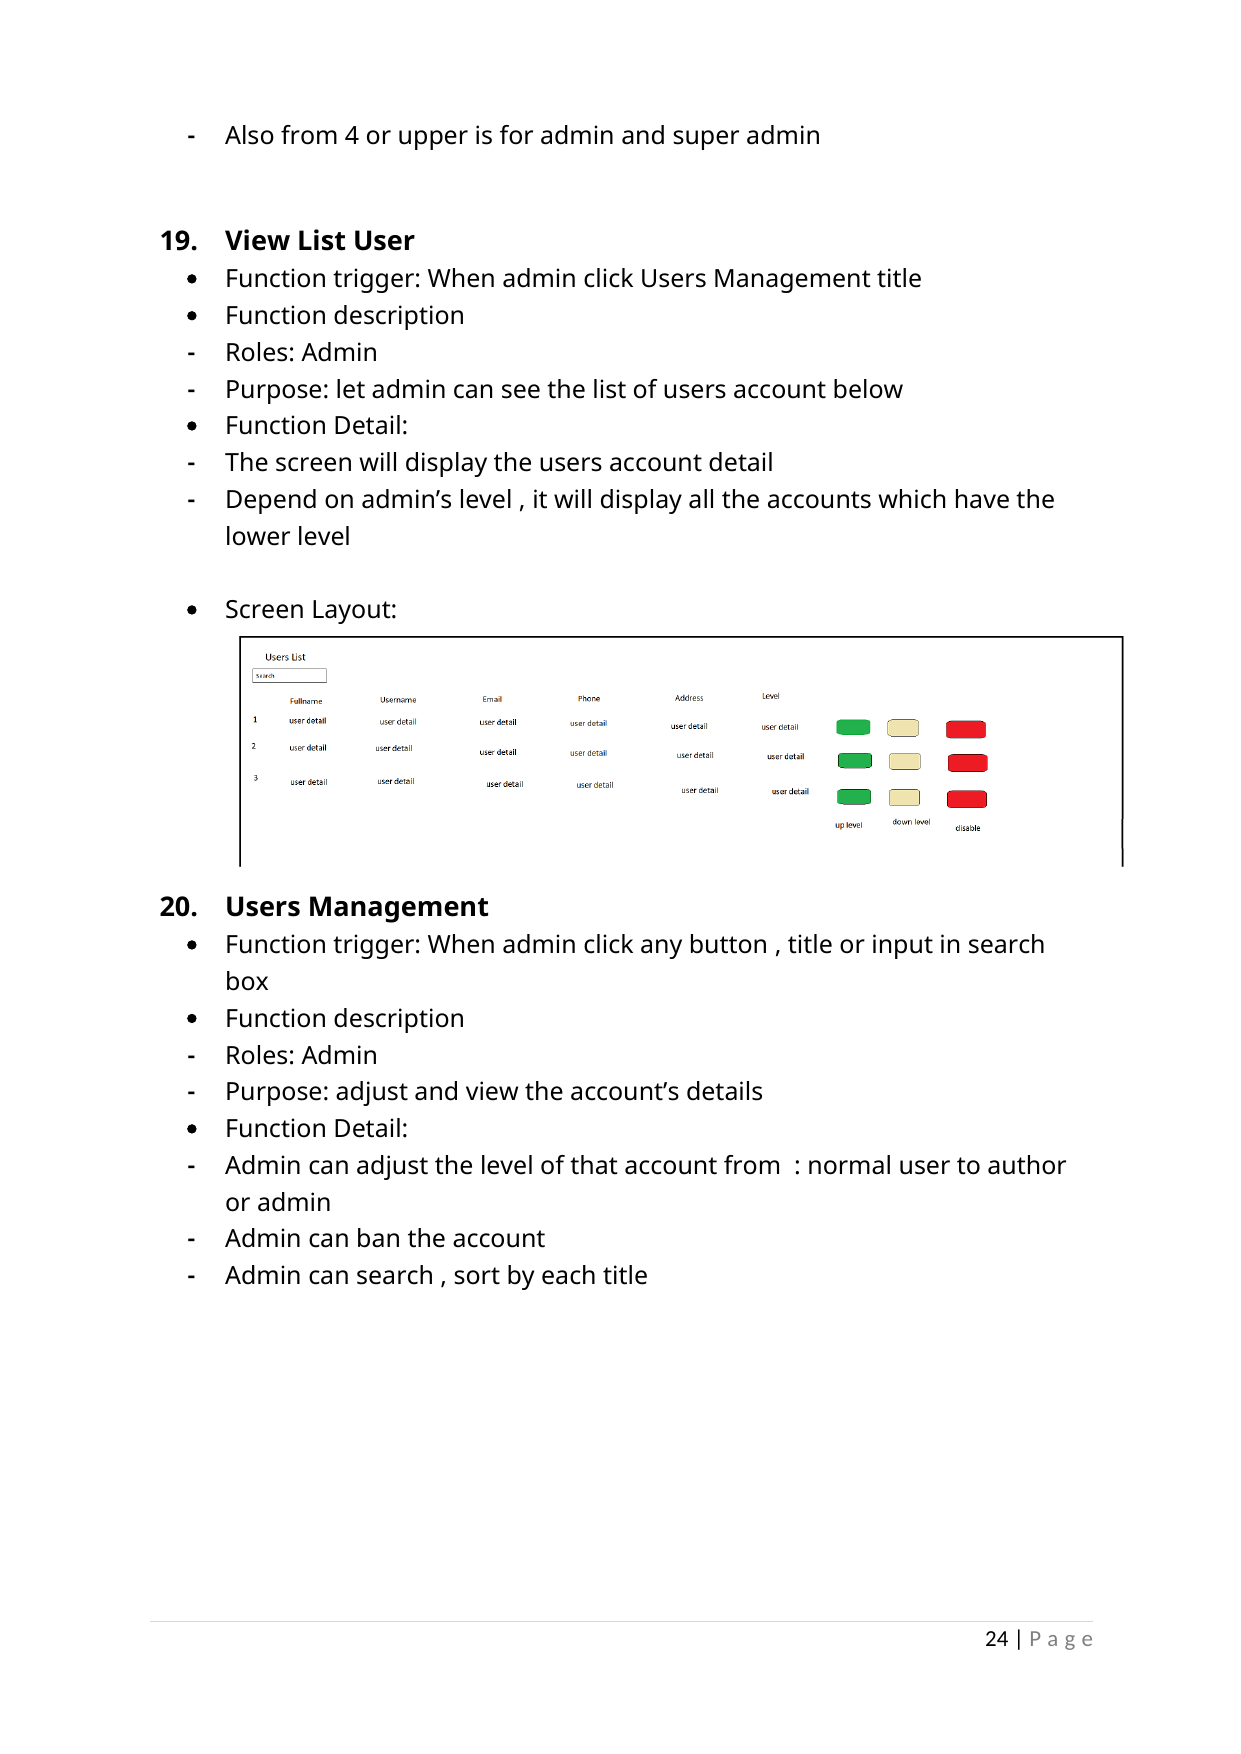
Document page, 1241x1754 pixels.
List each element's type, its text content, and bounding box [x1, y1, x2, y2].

list Admin can adjust the level of that account from : normal user to author or admin [187, 1148, 1093, 1218]
list Depend on admin’s level , it will display all the accounts which have the lower level [187, 482, 1093, 552]
list Function description [187, 298, 1093, 332]
list Function Detail: [187, 1111, 1093, 1145]
list Users Management [159, 887, 1093, 924]
list Purpose: let admin can see the list of users account below [187, 371, 1093, 405]
list Roles: Admin [187, 334, 1093, 368]
list View List User [159, 221, 1093, 258]
list Purpose: adjust and view the account’s details [187, 1074, 1093, 1108]
list Admin can ban the account [187, 1221, 1093, 1255]
list Function Detail: [187, 408, 1093, 442]
list Function trigger: When admin click Users Management title [187, 261, 1093, 295]
list Function trigger: When admin click any button , title or input in search box [187, 927, 1093, 998]
list Also from 4 or upper is for admin and super admin [187, 118, 1093, 219]
picture [225, 628, 1168, 885]
list Roles: Admin [187, 1037, 1093, 1071]
list Admin can search , sort by each title [187, 1258, 1093, 1292]
list Function description [187, 1001, 1093, 1034]
list The screen will display the users account detail [187, 445, 1093, 479]
